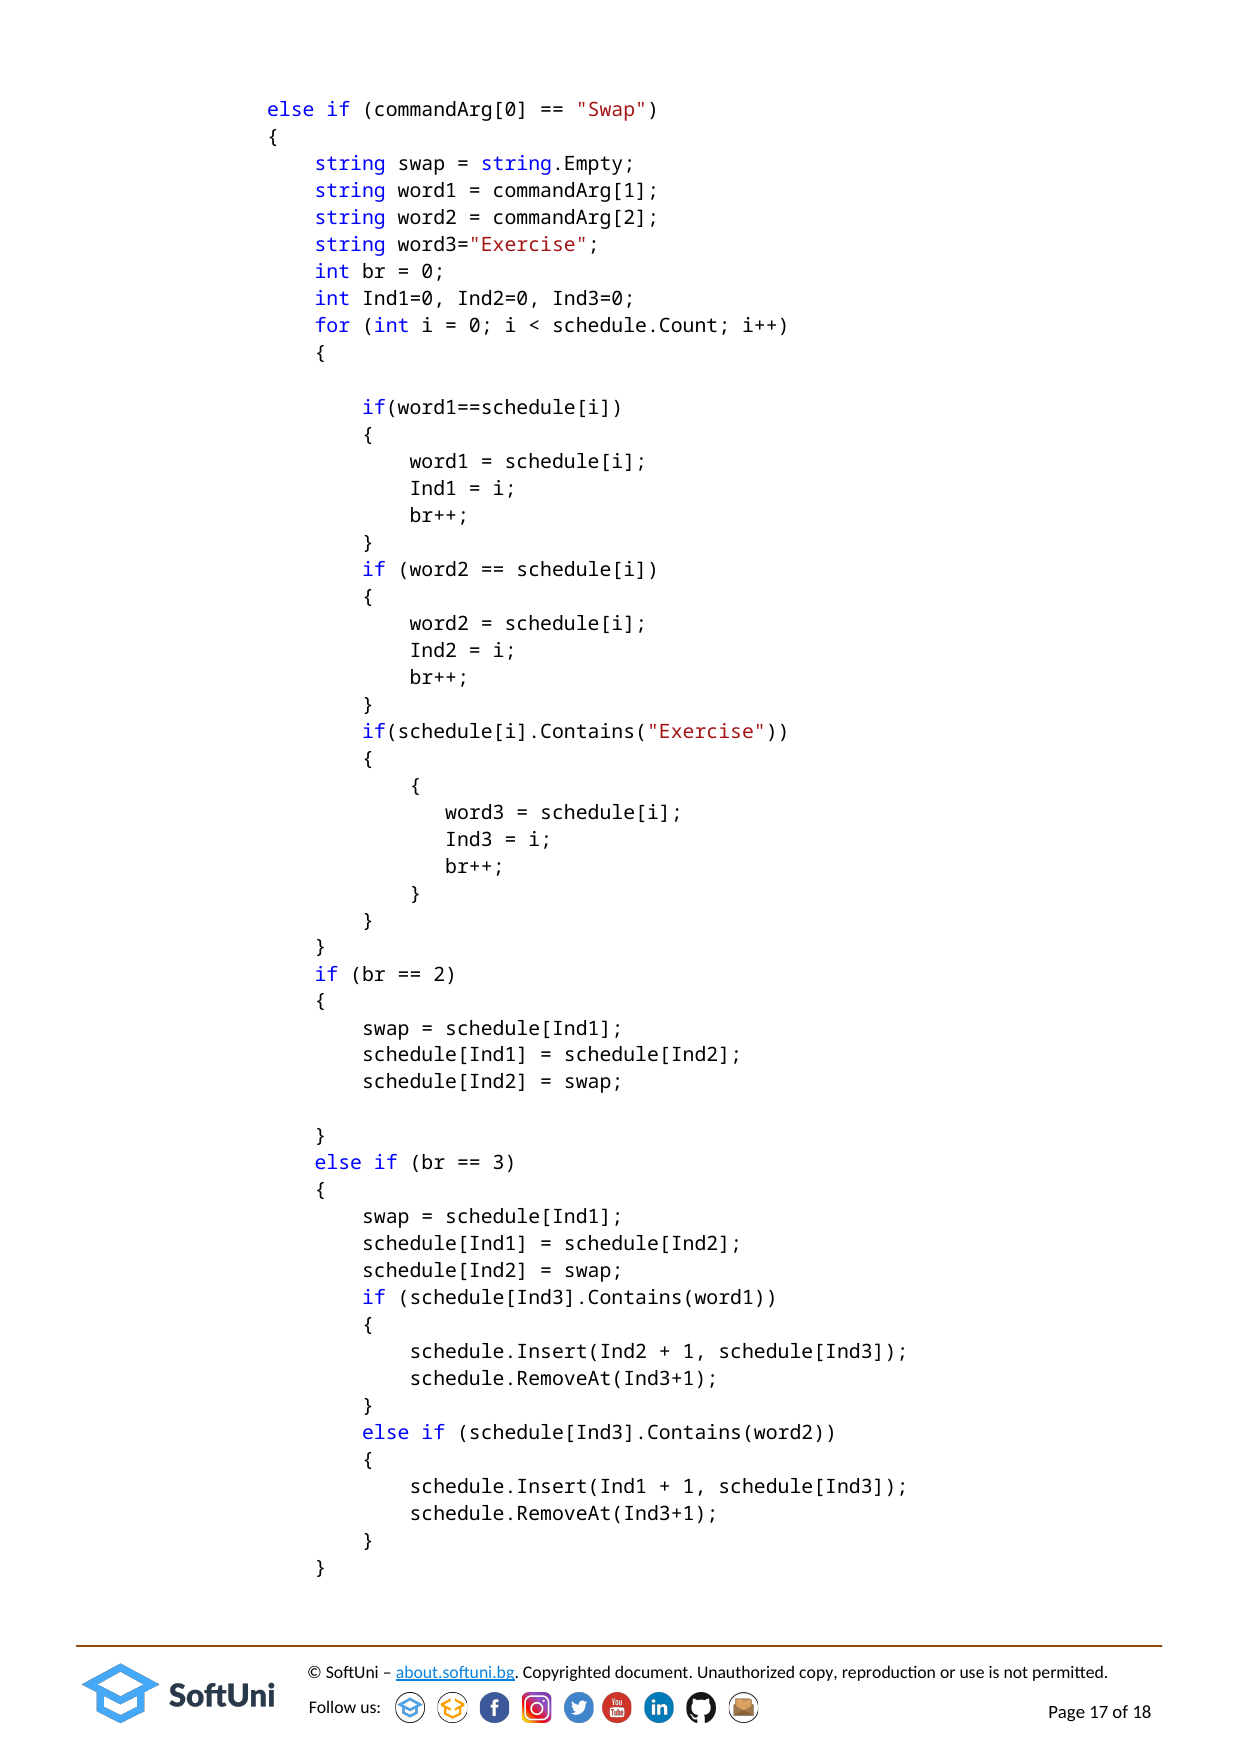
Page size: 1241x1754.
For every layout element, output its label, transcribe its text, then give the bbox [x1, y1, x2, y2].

text word1 = schedule[i]; [77, 447, 1163, 474]
text { [77, 420, 1163, 447]
text schedule.RemoveAt(Ind3+1); [77, 1499, 1163, 1526]
text } [77, 1122, 1163, 1149]
text Ind2 = i; [77, 636, 1163, 663]
text Ind1 = i; [77, 474, 1163, 501]
text else if (commandArg[0] == "Swap") [77, 95, 1163, 122]
text { [77, 1176, 1163, 1203]
text } [77, 528, 1163, 555]
text schedule[Ind2] = swap; [77, 1257, 1163, 1283]
picture [686, 1692, 716, 1723]
text word2 = schedule[i]; [77, 609, 1163, 636]
text schedule.RemoveAt(Ind3+1); [77, 1364, 1163, 1391]
picture [602, 1692, 632, 1723]
picture [644, 1692, 653, 1701]
text for (int i = 0; i < schedule.Count; i++) [77, 311, 1163, 338]
picture [665, 1714, 674, 1723]
text else if (br == 3) [77, 1149, 1163, 1176]
text br++; [77, 501, 1163, 528]
text } [77, 690, 1163, 717]
text string swap = string.Empty; [77, 149, 1163, 176]
text { [77, 987, 1163, 1014]
text if (br == 2) [77, 960, 1163, 987]
picture [728, 1692, 759, 1723]
text schedule.Insert(Ind2 + 1, schedule[Ind3]); [77, 1337, 1163, 1364]
text schedule[Ind1] = schedule[Ind2]; [77, 1229, 1163, 1257]
text word3 = schedule[i]; [77, 798, 1163, 825]
text } [77, 879, 1163, 906]
picture [522, 1692, 552, 1723]
text schedule[Ind2] = swap; [77, 1068, 1163, 1095]
text schedule.Insert(Ind1 + 1, schedule[Ind3]); [77, 1472, 1163, 1499]
text schedule[Ind1] = schedule[Ind2]; [77, 1041, 1163, 1068]
text if(schedule[i].Contains("Exercise")) [77, 717, 1163, 744]
text else if (schedule[Ind3].Contains(word2)) [77, 1418, 1163, 1445]
text { [77, 582, 1163, 609]
picture [395, 1692, 425, 1723]
picture [75, 1658, 281, 1729]
text { [77, 338, 1163, 365]
text int br = 0; [77, 257, 1163, 284]
text if (schedule[Ind3].Contains(word1)) [77, 1283, 1163, 1311]
text string word2 = commandArg[2]; [77, 203, 1163, 230]
text br++; [77, 852, 1163, 879]
picture [658, 1705, 667, 1714]
text { [77, 122, 1163, 149]
text } [77, 1553, 1163, 1580]
picture [479, 1692, 510, 1723]
text string word1 = commandArg[1]; [77, 176, 1163, 203]
text string word3="Exercise"; [77, 230, 1163, 257]
text swap = schedule[Ind1]; [77, 1203, 1163, 1229]
picture [564, 1692, 594, 1723]
text } [77, 1526, 1163, 1553]
text if(word1==schedule[i]) [77, 393, 1163, 420]
picture [644, 1714, 653, 1723]
text br++; [77, 663, 1163, 690]
picture [437, 1692, 468, 1723]
text } [77, 906, 1163, 933]
text if (word2 == schedule[i]) [77, 555, 1163, 582]
text { [77, 771, 1163, 798]
text int Ind1=0, Ind2=0, Ind3=0; [77, 284, 1163, 311]
text { [77, 744, 1163, 771]
picture [665, 1692, 674, 1701]
text swap = schedule[Ind1]; [77, 1014, 1163, 1041]
text { [77, 1311, 1163, 1337]
text { [77, 1445, 1163, 1472]
text Ind3 = i; [77, 825, 1163, 852]
text } [77, 933, 1163, 960]
text } [77, 1391, 1163, 1418]
